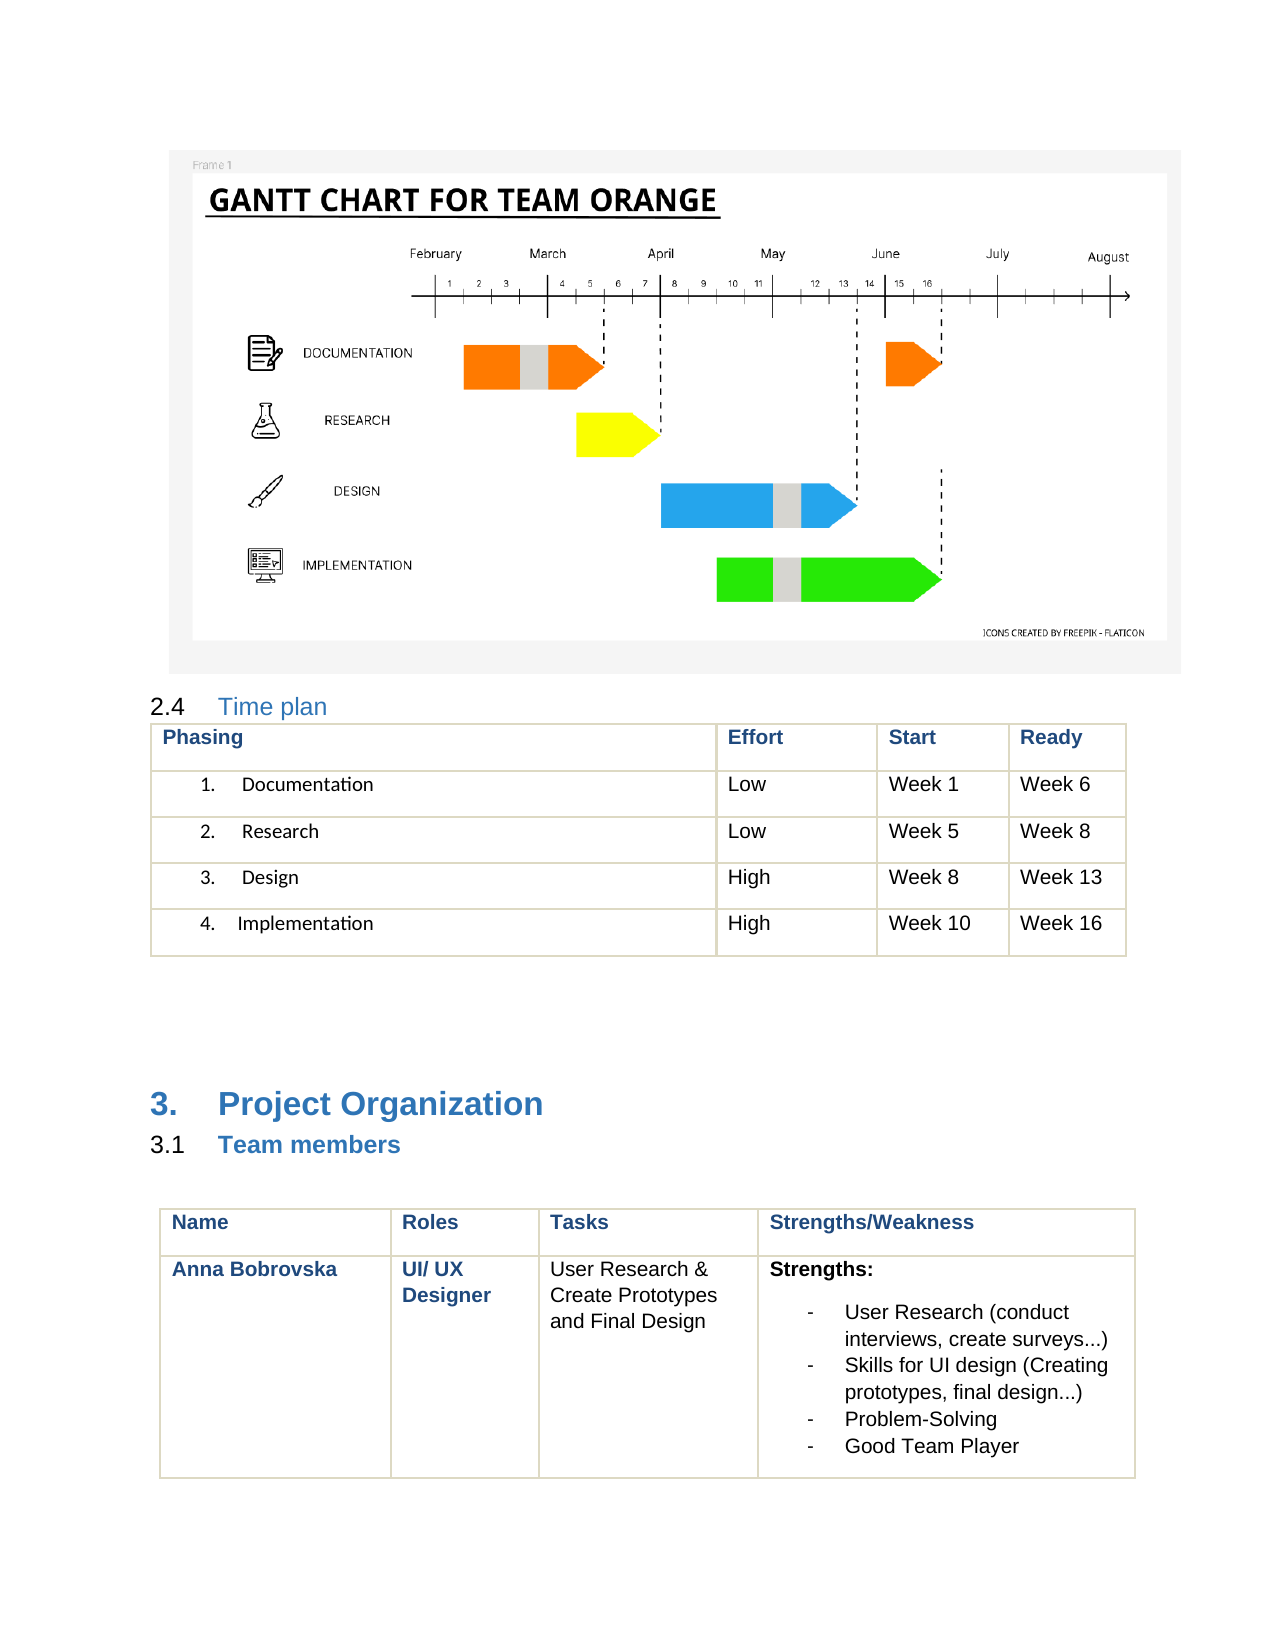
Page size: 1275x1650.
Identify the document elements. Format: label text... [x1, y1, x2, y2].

table_cell Documentation [152, 772, 715, 816]
table_cell High [718, 910, 876, 954]
table_cell High [718, 864, 876, 908]
table_header Strengths/Weakness [759, 1210, 1134, 1255]
table_cell Week 8 [1010, 818, 1125, 862]
table_cell Anna Bobrovska [161, 1257, 390, 1477]
table_cell Week 10 [878, 910, 1008, 954]
table_cell UI/ UX Designer [392, 1257, 538, 1477]
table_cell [540, 1257, 757, 1477]
table_cell Week 16 [1010, 910, 1125, 954]
table_cell Week 5 [878, 818, 1008, 862]
table_header Start [878, 725, 1008, 769]
table_cell Design [152, 864, 715, 908]
table_cell Week 13 [1010, 864, 1125, 908]
table_cell Low [718, 818, 876, 862]
table_cell Low [718, 772, 876, 816]
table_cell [759, 1257, 1134, 1477]
table_header Tasks [540, 1210, 757, 1255]
subtitle 2.4 Time plan [150, 692, 1125, 720]
table_header Name [161, 1210, 390, 1255]
table_cell Week 6 [1010, 772, 1125, 816]
table_header Ready [1010, 725, 1125, 769]
table_cell Week 1 [878, 772, 1008, 816]
table_cell Research [152, 818, 715, 862]
subtitle 3. Project Organization [150, 1084, 1125, 1123]
table_header Effort [718, 725, 876, 769]
table_header Phasing [152, 725, 715, 769]
table_header Roles [392, 1210, 538, 1255]
table_cell Week 8 [878, 864, 1008, 908]
subtitle 3.1 Team members [150, 1130, 1125, 1159]
table_cell Implementation [152, 910, 715, 954]
